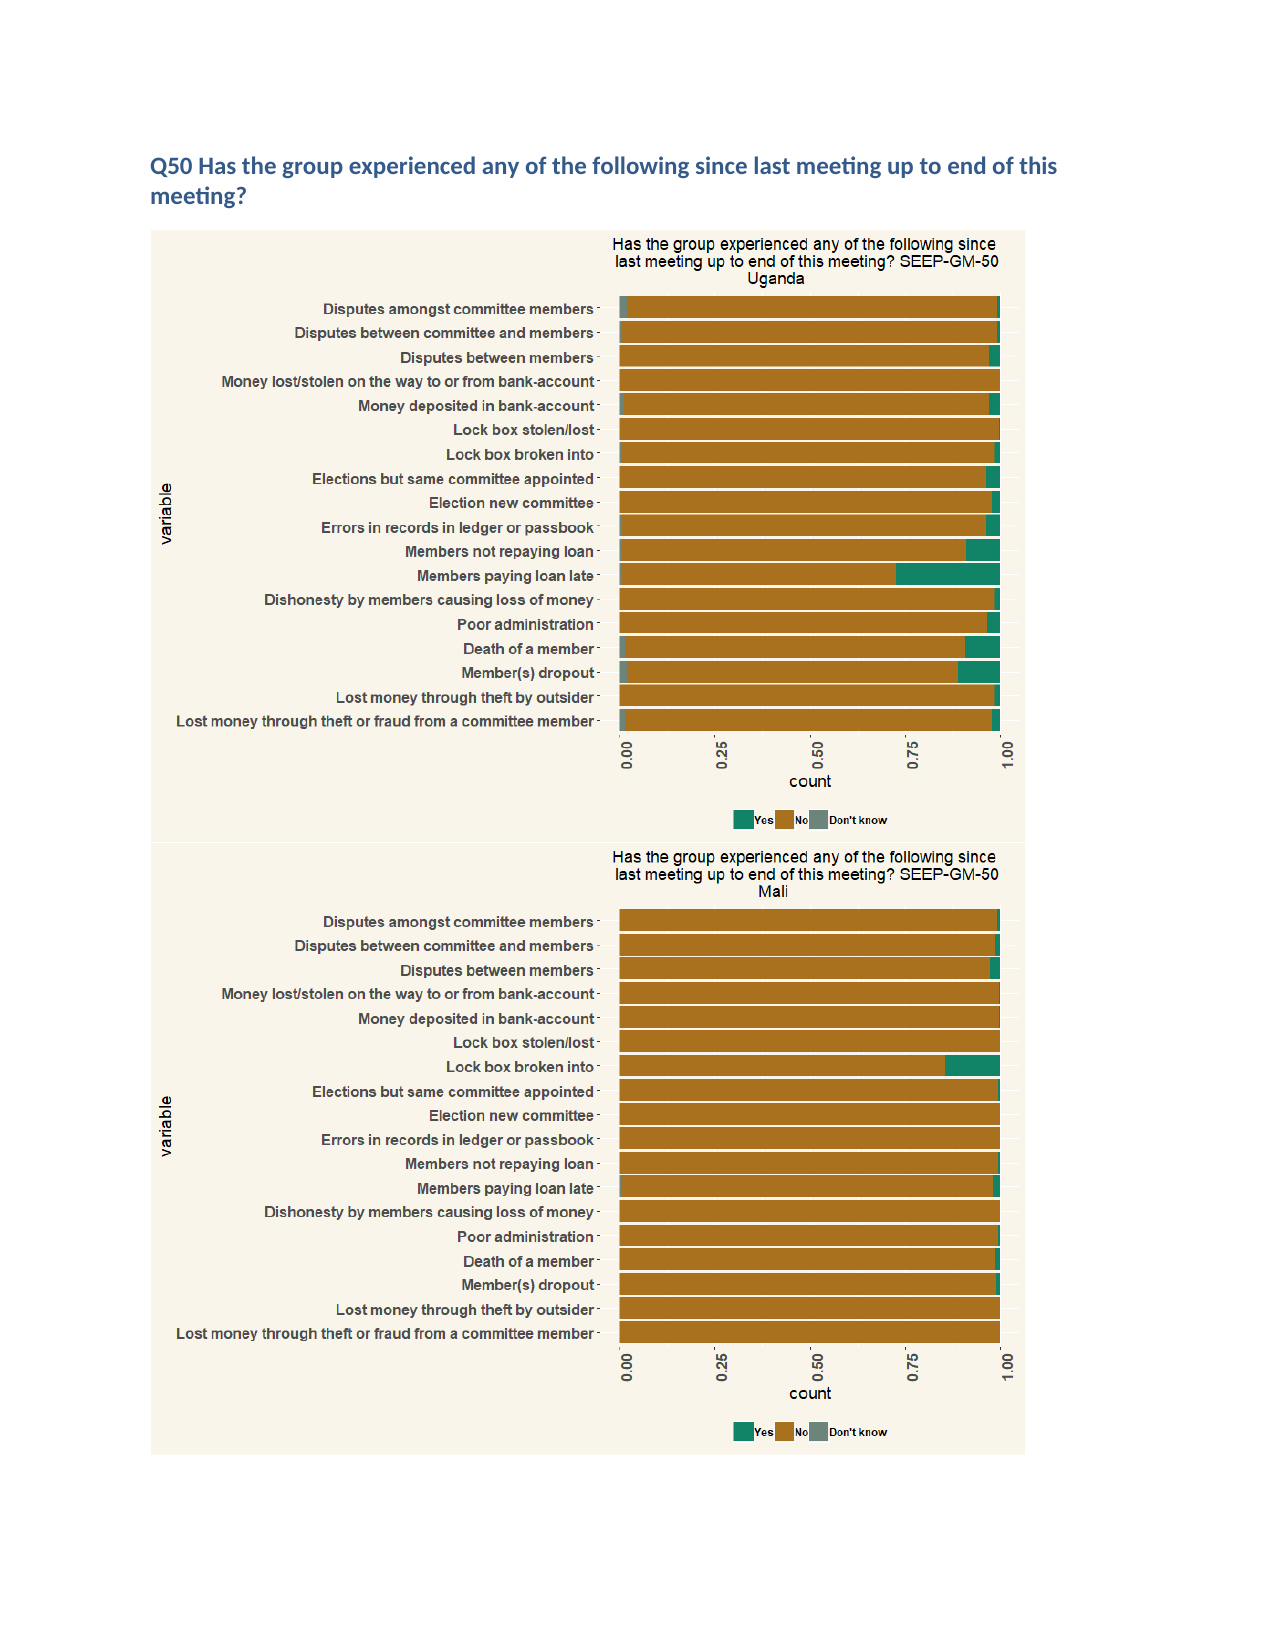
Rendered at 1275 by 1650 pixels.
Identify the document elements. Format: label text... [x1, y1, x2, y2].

picture [150, 229, 1025, 1455]
subtitle Q50 Has the group experienced any of the following since last meeting up to end of this meeting? [150, 150, 1125, 211]
